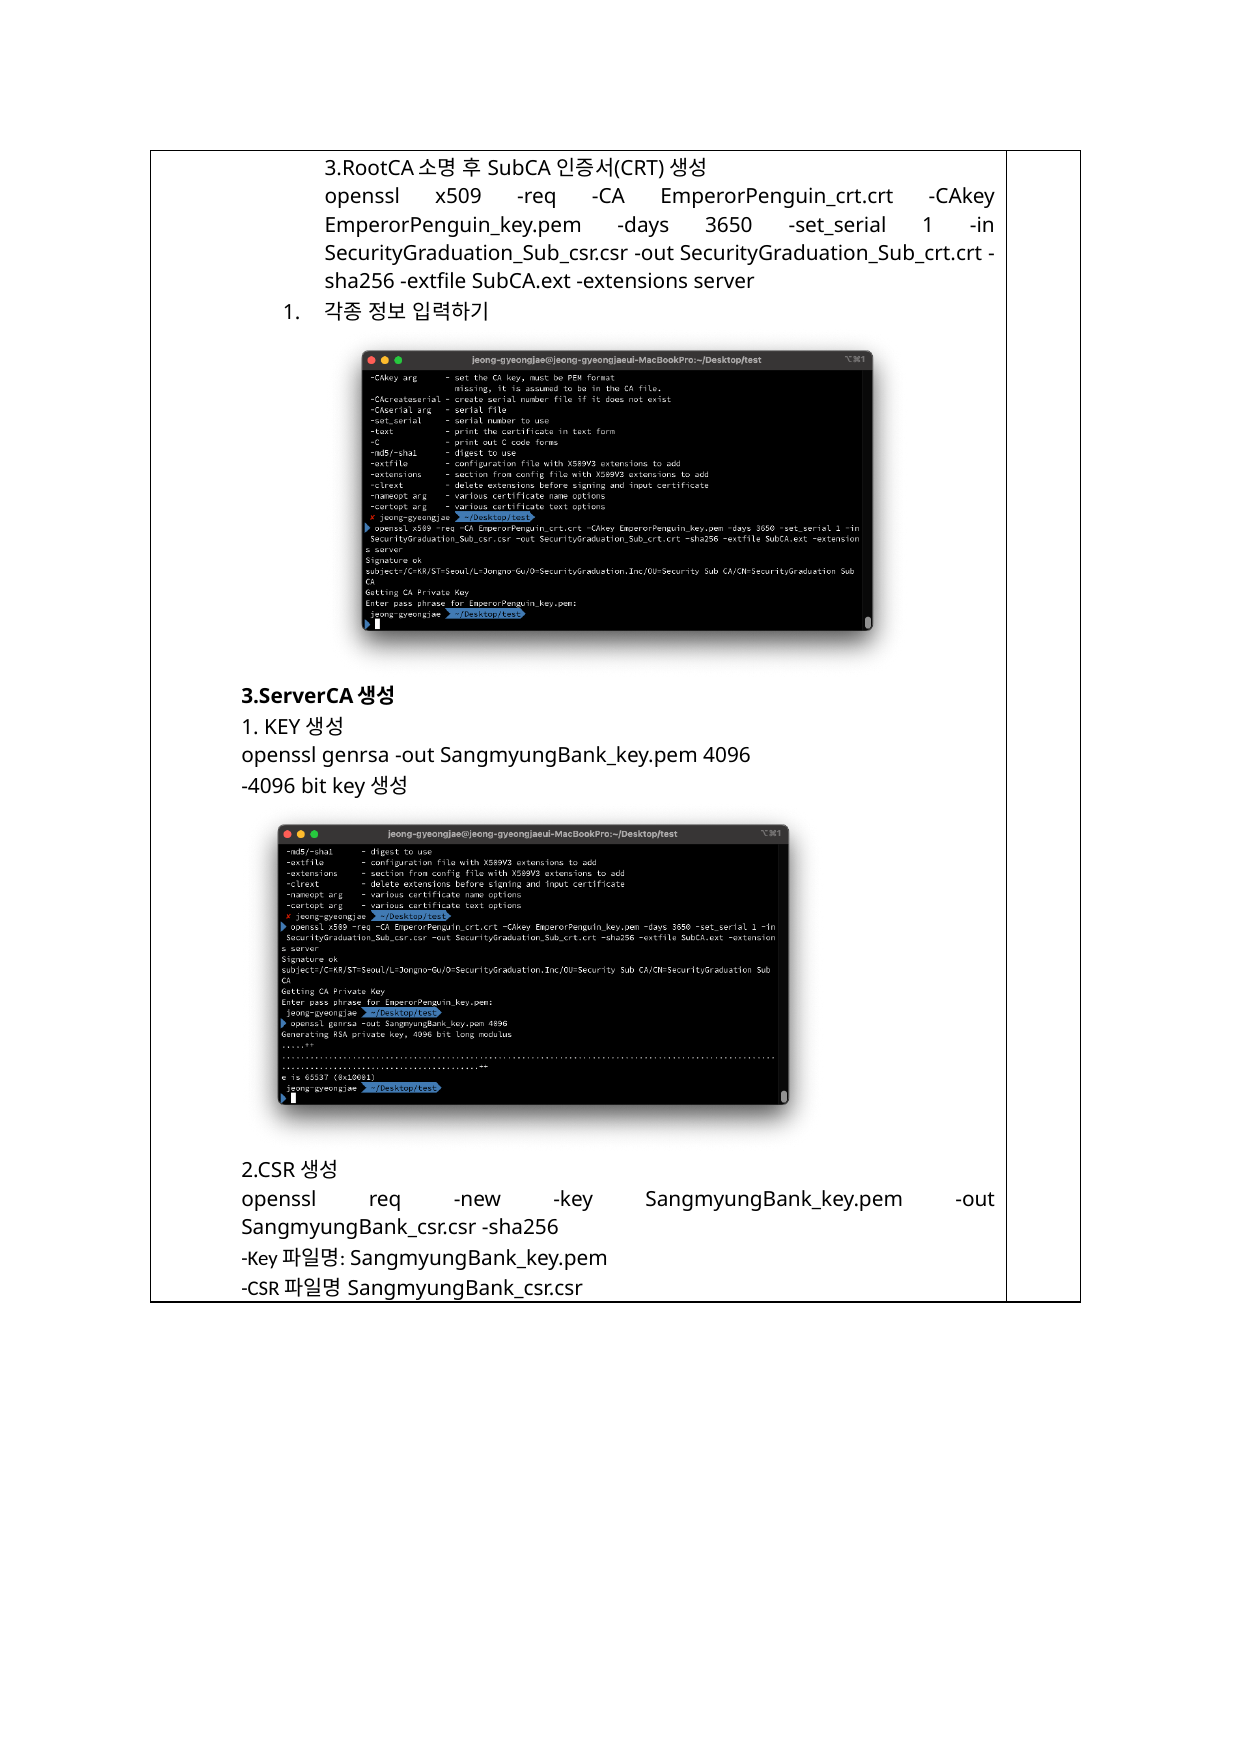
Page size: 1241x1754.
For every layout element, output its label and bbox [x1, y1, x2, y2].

table_cell [151, 151, 1006, 1301]
picture [241, 799, 826, 1154]
table_cell [1007, 151, 1080, 1301]
picture [324, 325, 910, 680]
